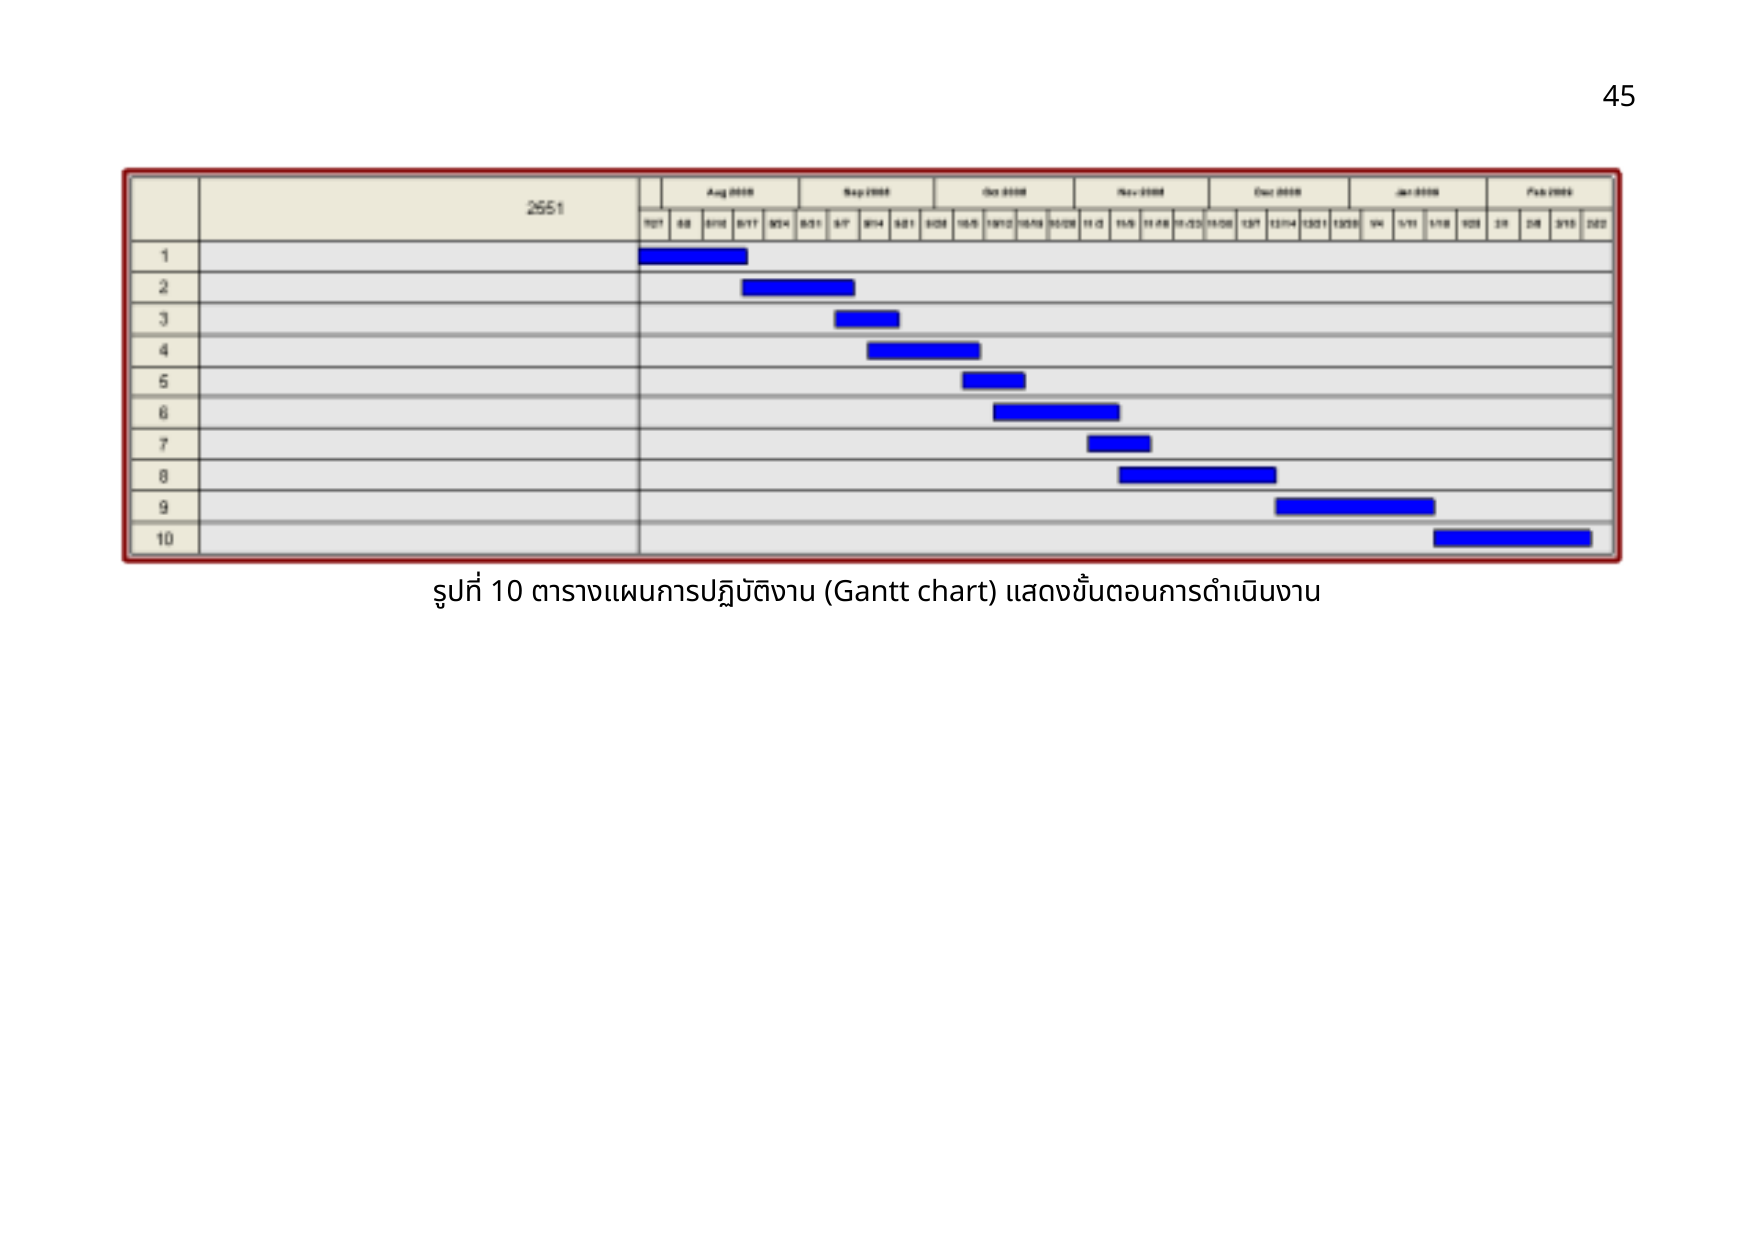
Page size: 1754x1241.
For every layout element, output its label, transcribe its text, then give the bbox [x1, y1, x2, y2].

text รูปที่ 10 ตารางแผนการปฏิบัติงาน (Gantt chart) แสดงขั้นตอนการดำเนินงาน [118, 571, 1636, 615]
